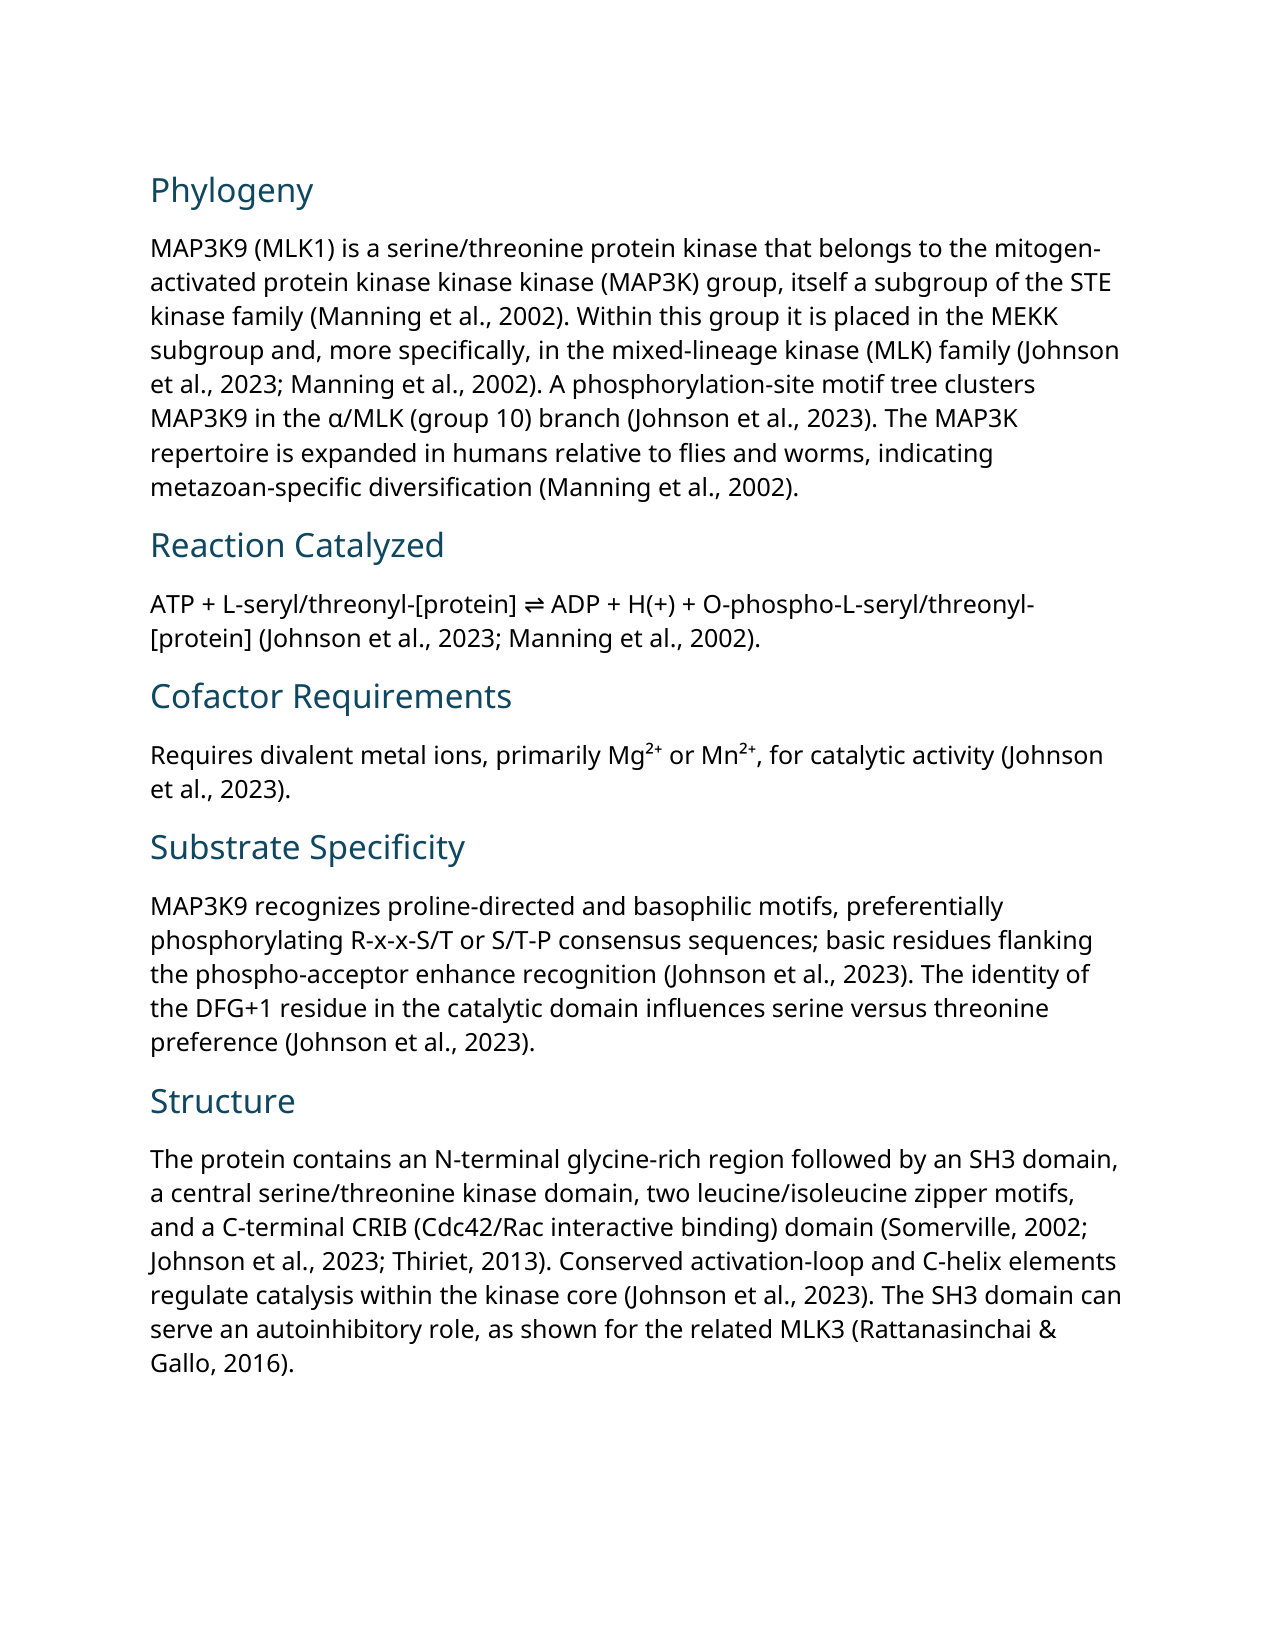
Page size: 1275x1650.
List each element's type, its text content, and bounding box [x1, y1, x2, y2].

text MAP3K9 recognizes proline-directed and basophilic motifs, preferentially phosphorylating R-x-x-S/T or S/T-P consensus sequences; basic residues flanking the phospho-acceptor enhance recognition (Johnson et al., 2023). The identity of the DFG+1 residue in the catalytic domain influences serine versus threonine preference (Johnson et al., 2023). [150, 888, 1125, 1059]
text The protein contains an N-terminal glycine-rich region followed by an SH3 domain, a central serine/threonine kinase domain, two leucine/isoleucine zipper motifs, and a C-terminal CRIB (Cdc42/Rac interactive binding) domain (Somerville, 2002; Johnson et al., 2023; Thiriet, 2013). Conserved activation-loop and C-helix elements regulate catalysis within the kinase core (Johnson et al., 2023). The SH3 domain can serve an autoinhibitory role, as shown for the related MLK3 (Rattanasinchai & Gallo, 2016). [150, 1142, 1125, 1380]
text Requires divalent metal ions, primarily Mg²⁺ or Mn²⁺, for catalytic activity (Johnson et al., 2023). [150, 737, 1125, 805]
text ATP + L-seryl/threonyl-[protein] ⇌ ADP + H(+) + O-phospho-L-seryl/threonyl-[protein] (Johnson et al., 2023; Manning et al., 2002). [150, 586, 1125, 654]
subtitle Reaction Catalyzed [150, 522, 1125, 567]
text MAP3K9 (MLK1) is a serine/threonine protein kinase that belongs to the mitogen-activated protein kinase kinase kinase (MAP3K) group, itself a subgroup of the STE kinase family (Manning et al., 2002). Within this group it is placed in the MEKK subgroup and, more specifically, in the mixed-lineage kinase (MLK) family (Johnson et al., 2023; Manning et al., 2002). A phosphorylation-site motif tree clusters MAP3K9 in the α/MLK (group 10) branch (Johnson et al., 2023). The MAP3K repertoire is expanded in humans relative to flies and worms, indicating metazoan-specific diversification (Manning et al., 2002). [150, 231, 1125, 503]
subtitle Substrate Specificity [150, 824, 1125, 869]
subtitle Structure [150, 1077, 1125, 1123]
subtitle Cofactor Requirements [150, 673, 1125, 718]
subtitle Phylogeny [150, 167, 1125, 212]
